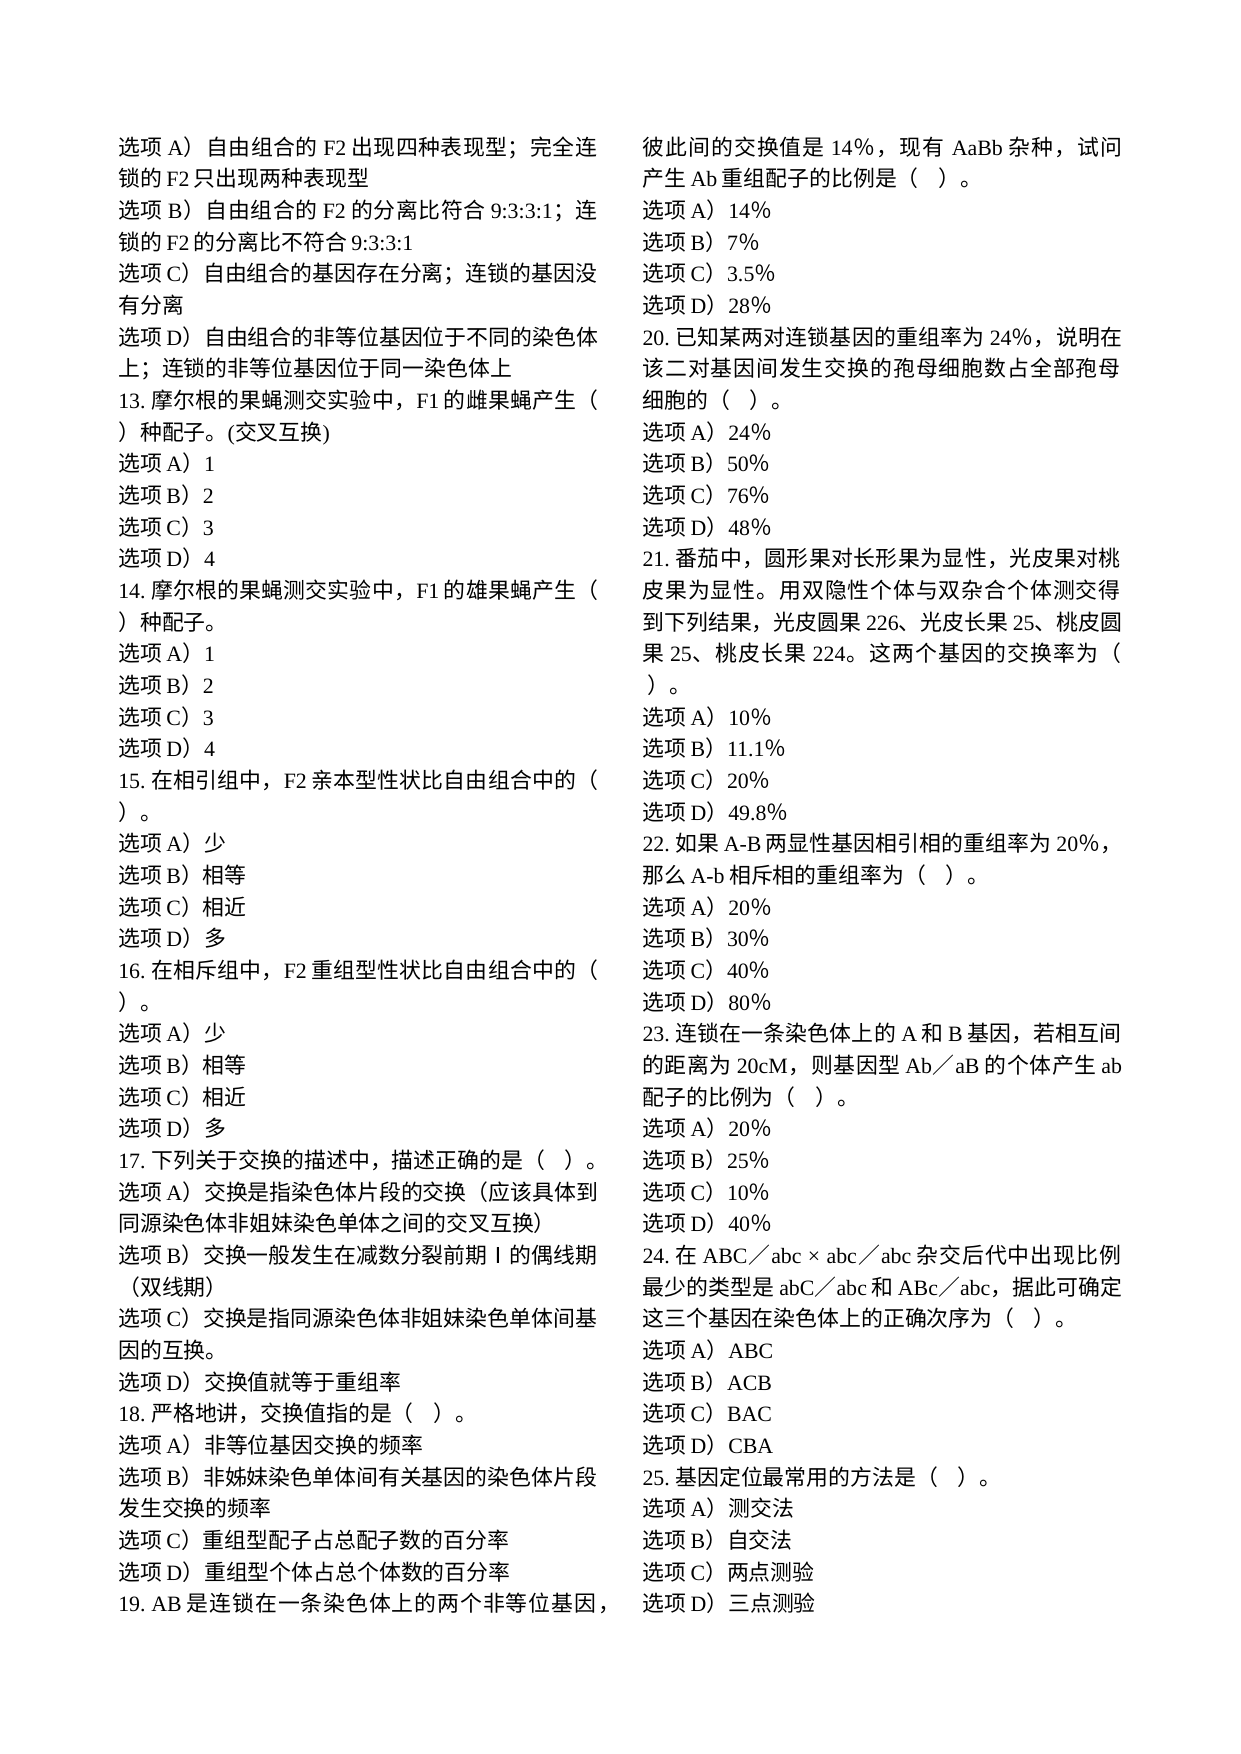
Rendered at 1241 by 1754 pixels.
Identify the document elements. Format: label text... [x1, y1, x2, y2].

text 选项A）20％ [642, 889, 1122, 921]
text 选项B）非姊妹染色单体间有关基因的染色体片段发生交换的频率 [118, 1459, 598, 1523]
text 选项A）自由组合的F2出现四种表现型；完全连锁的F2只出现两种表现型 [118, 129, 598, 193]
text 选项C）两点测验 [642, 1554, 1122, 1586]
text 选项C）BAC [642, 1396, 1122, 1428]
text 选项C）10％ [642, 1174, 1122, 1206]
text 选项C）3.5％ [642, 256, 1122, 288]
text 选项A）20％ [642, 1111, 1122, 1143]
text 选项C）重组型配子占总配子数的百分率 [118, 1523, 598, 1554]
list 在ABC／abc × abc／abc杂交后代中出现比例最少的类型是 abC／abc和ABc／abc，据此可确定这三个基因在染色体上的正确次序为（ ）。 [642, 1238, 1122, 1333]
list 在相引组中，F2亲本型性状比自由组合中的（ ）。 [118, 763, 598, 826]
list 连锁在一条染色体上的A和B基因，若相互间的距离为20cM，则基因型Ab／aB的个体产生ab配子的比例为（ ）。 [642, 1016, 1122, 1111]
list 如果A-B两显性基因相引相的重组率为20％，那么A-b相斥相的重组率为（ ）。 [642, 826, 1122, 889]
text 选项A）少 [118, 826, 598, 858]
text 选项C）相近 [118, 1079, 598, 1111]
text 选项A）14％ [642, 193, 1122, 224]
text 选项B）交换一般发生在减数分裂前期Ⅰ的偶线期（双线期） [118, 1238, 598, 1301]
list 严格地讲，交换值指的是（ ）。 [118, 1396, 598, 1428]
list 在相斥组中，F2重组型性状比自由组合中的（ ）。 [118, 953, 598, 1016]
text 选项D）多 [118, 1111, 598, 1143]
text 选项D）CBA [642, 1428, 1122, 1459]
text 选项D）40％ [642, 1206, 1122, 1238]
text 选项C）40％ [642, 953, 1122, 984]
text 选项A）非等位基因交换的频率 [118, 1428, 598, 1459]
list 摩尔根的果蝇测交实验中，F1的雌果蝇产生（ ）种配子。(交叉互换) [118, 383, 598, 446]
text 选项B）11.1％ [642, 731, 1122, 763]
text 选项D）4 [118, 541, 598, 573]
text 选项A）交换是指染色体片段的交换（应该具体到同源染色体非姐妹染色单体之间的交叉互换） [118, 1174, 598, 1238]
text 选项B）30％ [642, 921, 1122, 953]
text 选项A）1 [118, 636, 598, 668]
text 选项C）交换是指同源染色体非姐妹染色单体间基因的互换。 [118, 1301, 598, 1364]
text 选项D）多 [118, 921, 598, 953]
text 选项D）80％ [642, 984, 1122, 1016]
text 选项B）2 [118, 668, 598, 699]
text 选项C）20％ [642, 763, 1122, 794]
text 选项B）相等 [118, 858, 598, 889]
list 下列关于交换的描述中，描述正确的是（ ）。 [118, 1143, 598, 1174]
text 选项D）4 [118, 731, 598, 763]
text 选项D）重组型个体占总个体数的百分率 [118, 1554, 598, 1586]
text 选项A）1 [118, 446, 598, 478]
text 选项A）ABC [642, 1333, 1122, 1364]
text 选项B）ACB [642, 1364, 1122, 1396]
text 选项D）28％ [642, 288, 1122, 319]
text 选项C）76％ [642, 478, 1122, 509]
text 选项D）49.8％ [642, 794, 1122, 826]
text 选项D）48％ [642, 509, 1122, 541]
text 选项C）自由组合的基因存在分离；连锁的基因没有分离 [118, 256, 598, 319]
text 选项D）自由组合的非等位基因位于不同的染色体上；连锁的非等位基因位于同一染色体上 [118, 319, 598, 383]
text 选项B）25％ [642, 1143, 1122, 1174]
text 选项B）7％ [642, 224, 1122, 256]
text 选项C）3 [118, 509, 598, 541]
text 选项B）自交法 [642, 1523, 1122, 1554]
list 番茄中，圆形果对长形果为显性，光皮果对桃皮果为显性。用双隐性个体与双杂合个体测交得到下列结果，光皮圆果226、光皮长果25、桃皮圆果25、桃皮长果224。这两个基因的交换率为（ ）。 [642, 541, 1122, 699]
list 基因定位最常用的方法是（ ）。 [642, 1459, 1122, 1491]
text 选项A）测交法 [642, 1491, 1122, 1523]
text 选项A）少 [118, 1016, 598, 1048]
text 选项D）三点测验 [642, 1586, 1122, 1618]
text 选项D）交换值就等于重组率 [118, 1364, 598, 1396]
text 选项A）10％ [642, 699, 1122, 731]
text 选项B）相等 [118, 1048, 598, 1079]
text 选项B）50％ [642, 446, 1122, 478]
text 选项B）2 [118, 478, 598, 509]
text 选项C）相近 [118, 889, 598, 921]
list 摩尔根的果蝇测交实验中，F1的雄果蝇产生（ ）种配子。 [118, 573, 598, 636]
text 选项A）24％ [642, 414, 1122, 446]
list 已知某两对连锁基因的重组率为24％，说明在该二对基因间发生交换的孢母细胞数占全部孢母细胞的（ ）。 [642, 319, 1122, 414]
list AB是连锁在一条染色体上的两个非等位基因，彼此间的交换值是14％，现有 AaBb杂种，试问产生Ab重组配子的比例是（ ）。 [642, 129, 1122, 193]
list AB是连锁在一条染色体上的两个非等位基因，彼此间的交换值是14％，现有 AaBb杂种，试问产生Ab重组配子的比例是（ ）。 [118, 1586, 598, 1618]
text 选项B）自由组合的F2的分离比符合9:3:3:1；连锁的F2的分离比不符合9:3:3:1 [118, 193, 598, 256]
text 选项C）3 [118, 699, 598, 731]
